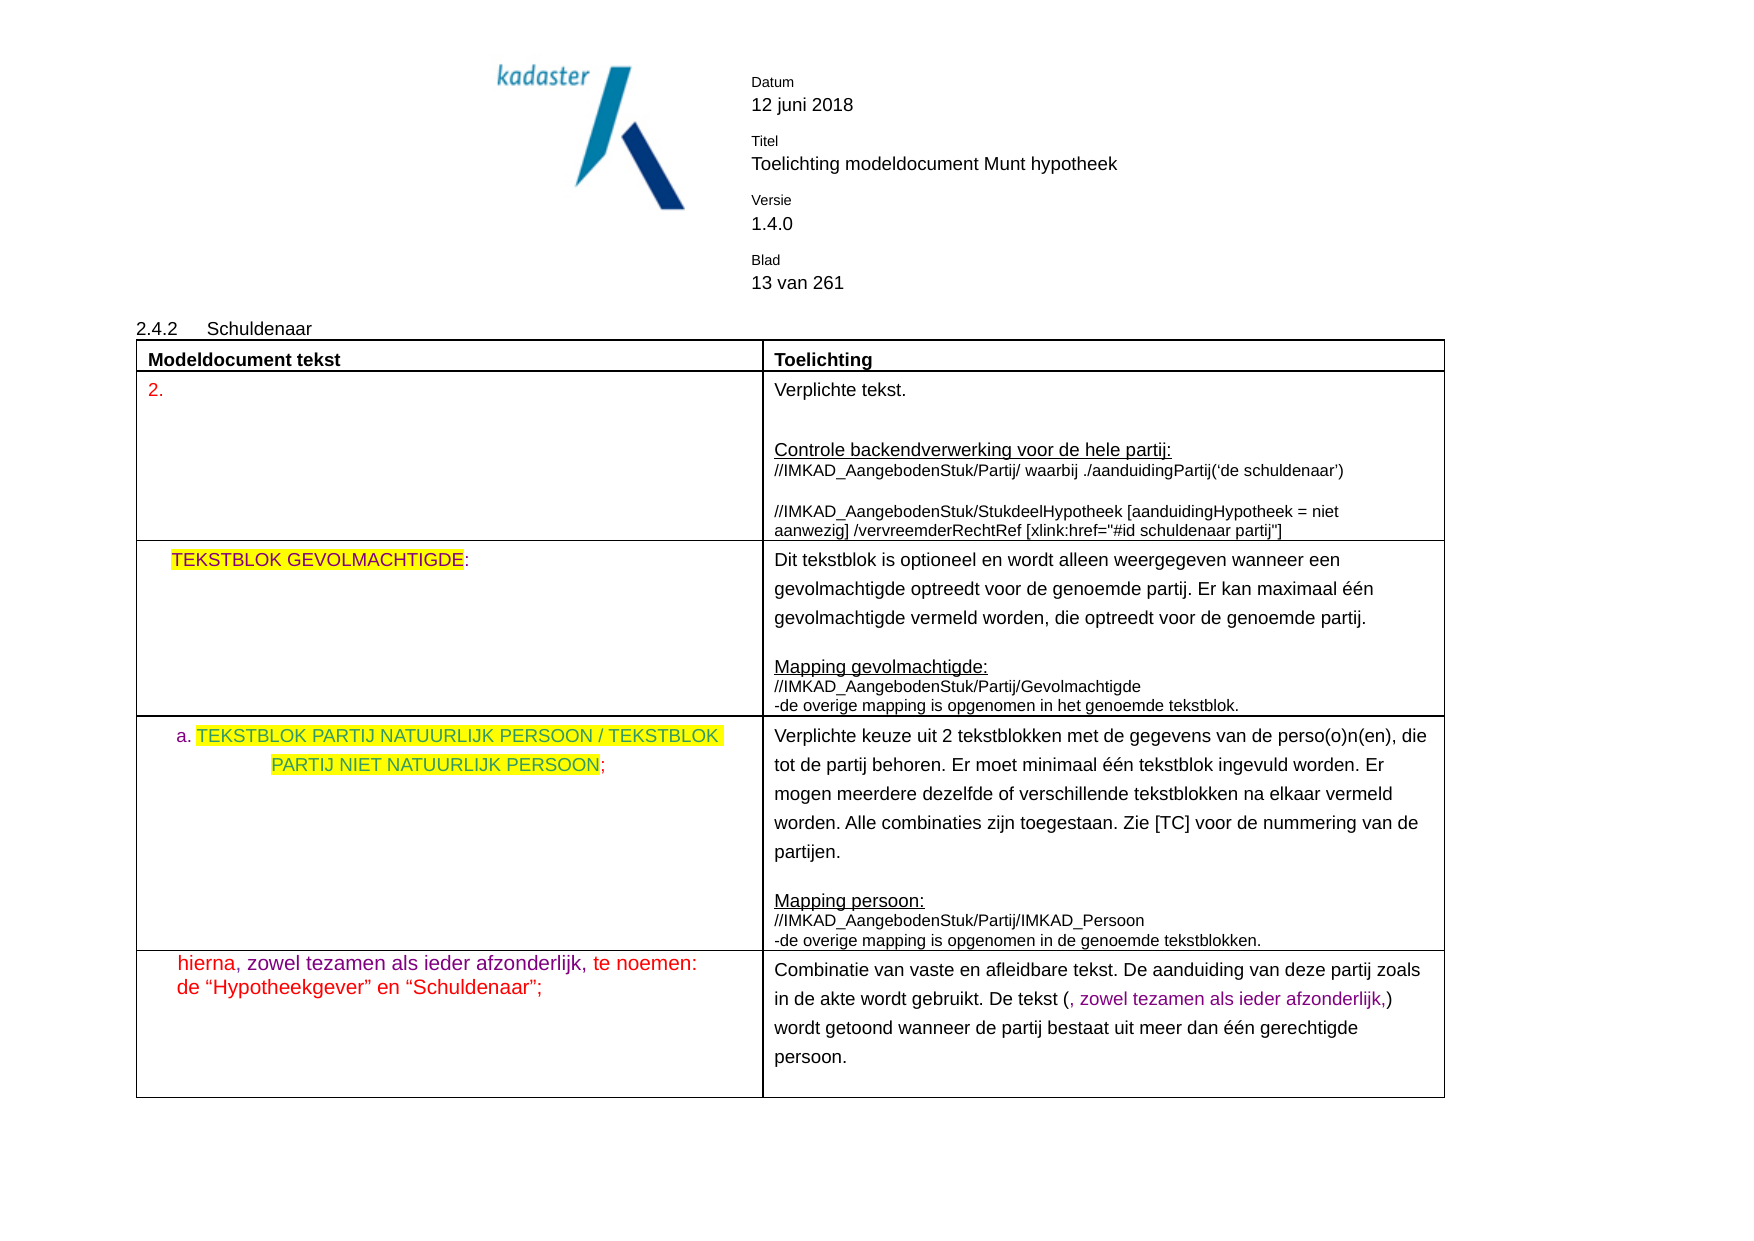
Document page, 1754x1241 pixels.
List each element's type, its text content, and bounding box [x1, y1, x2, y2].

table_header Toelichting [764, 341, 1444, 370]
table_cell Verplichte keuze uit 2 tekstblokken met de gegevens van de perso(o)n(en), die tot de partij behoren. Er moet minimaal één tekstblok ingevuld worden. Er mogen meerdere dezelfde of verschillende tekstblokken na elkaar vermeld worden. Alle combinaties zijn toegestaan. Zie [TC] voor de nummering van de partijen. Mapping persoon: //IMKAD_AangebodenStuk/Partij/IMKAD_Persoon -de overige mapping is opgenomen in de genoemde tekstblokken. [764, 717, 1444, 949]
table_header Modeldocument tekst [137, 341, 762, 370]
subtitle Schuldenaar [136, 310, 1444, 339]
table_cell TEKSTBLOK GEVOLMACHTIGDE: [137, 541, 762, 715]
table_cell a. TEKSTBLOK PARTIJ NATUURLIJK PERSOON / TEKSTBLOK PARTIJ NIET NATUURLIJK PERSOON; [137, 717, 762, 949]
table_cell hierna, zowel tezamen als ieder afzonderlijk, te noemen: de “Hypotheekgever” en “Schuldenaar”; [137, 951, 762, 1097]
table_cell 2. [137, 372, 762, 540]
table_cell Dit tekstblok is optioneel en wordt alleen weergegeven wanneer een gevolmachtigde optreedt voor de genoemde partij. Er kan maximaal één gevolmachtigde vermeld worden, die optreedt voor de genoemde partij. Mapping gevolmachtigde: //IMKAD_AangebodenStuk/Partij/Gevolmachtigde -de overige mapping is opgenomen in het genoemde tekstblok. [764, 541, 1444, 715]
picture [480, 42, 699, 226]
table_cell Verplichte tekst. Controle backendverwerking voor de hele partij: //IMKAD_AangebodenStuk/Partij/ waarbij ./aanduidingPartij(‘de schuldenaar’) //IMKAD_AangebodenStuk/StukdeelHypotheek [aanduidingHypotheek = niet aanwezig] /vervreemderRechtRef [xlink:href="#id schuldenaar partij"] [764, 372, 1444, 540]
